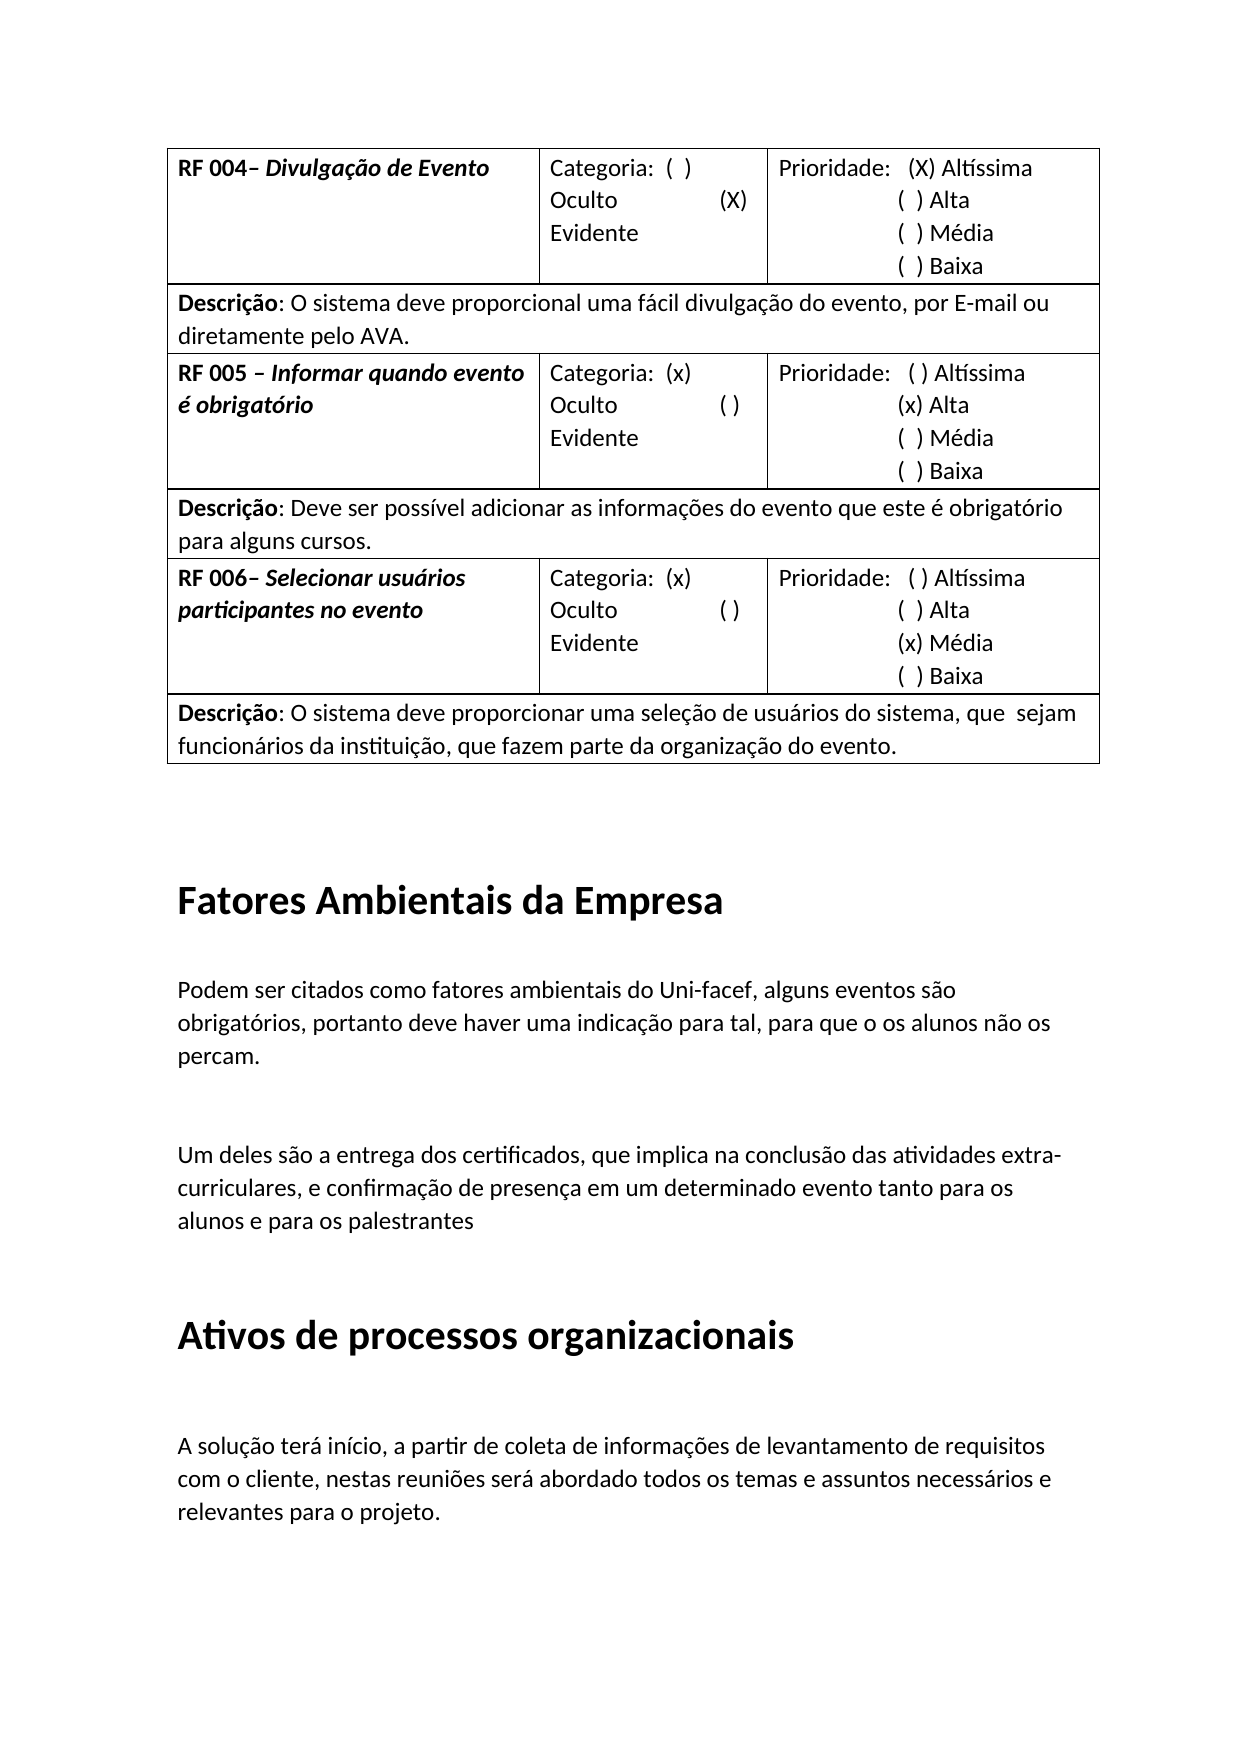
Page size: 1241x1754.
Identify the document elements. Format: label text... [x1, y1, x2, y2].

table_cell Categoria: ( ) Oculto (X) Evidente [540, 149, 767, 283]
table_cell Prioridade: ( ) Altíssima ( ) Alta (x) Média ( ) Baixa [768, 559, 1099, 693]
table_cell RF 005 ​– Informar quando evento é obrigatório [168, 354, 539, 488]
text Podem ser citados como fatores ambientais do Uni-facef, alguns eventos são obrigatórios, portanto deve haver uma indicação para tal, para que o os alunos não os percam. [177, 974, 1063, 1070]
table_cell Descrição​: O sistema deve proporcionar uma seleção de usuários do sistema, que sejam funcionários da instituição, que fazem parte da organização do evento. [168, 695, 1099, 763]
text Ativos de processos organizacionais [177, 1254, 1063, 1360]
table_cell Descrição​: O sistema deve proporcional uma fácil divulgação do evento, por E-mail ou diretamente pelo AVA. [168, 285, 1099, 353]
table_cell RF 004​– Divulgação de Evento [168, 149, 539, 283]
text A solução terá início, a partir de coleta de informações de levantamento de requisitos com o cliente, nestas reuniões será abordado todos os temas e assuntos necessários e relevantes para o projeto. [177, 1431, 1063, 1527]
table_cell Categoria: (x) Oculto ( ) Evidente [540, 559, 767, 693]
table_cell RF 006– Selecionar usuários participantes no evento [168, 559, 539, 693]
text Fatores Ambientais da Empresa [177, 874, 1063, 955]
table_cell Categoria: (x) Oculto ( ) Evidente [540, 354, 767, 488]
table_cell Prioridade: (X) Altíssima ( ) Alta ( ) Média ( ) Baixa [768, 149, 1099, 283]
table_cell Descrição​: Deve ser possível adicionar as informações do evento que este é obrigatório para alguns cursos. [168, 490, 1099, 558]
table_cell Prioridade: ( ) Altíssima (x) Alta ( ) Média ( ) Baixa [768, 354, 1099, 488]
text Um deles são a entrega dos certificados, que implica na conclusão das atividades extra-curriculares, e confirmação de presença em um determinado evento tanto para os alunos e para os palestrantes [177, 1139, 1063, 1235]
